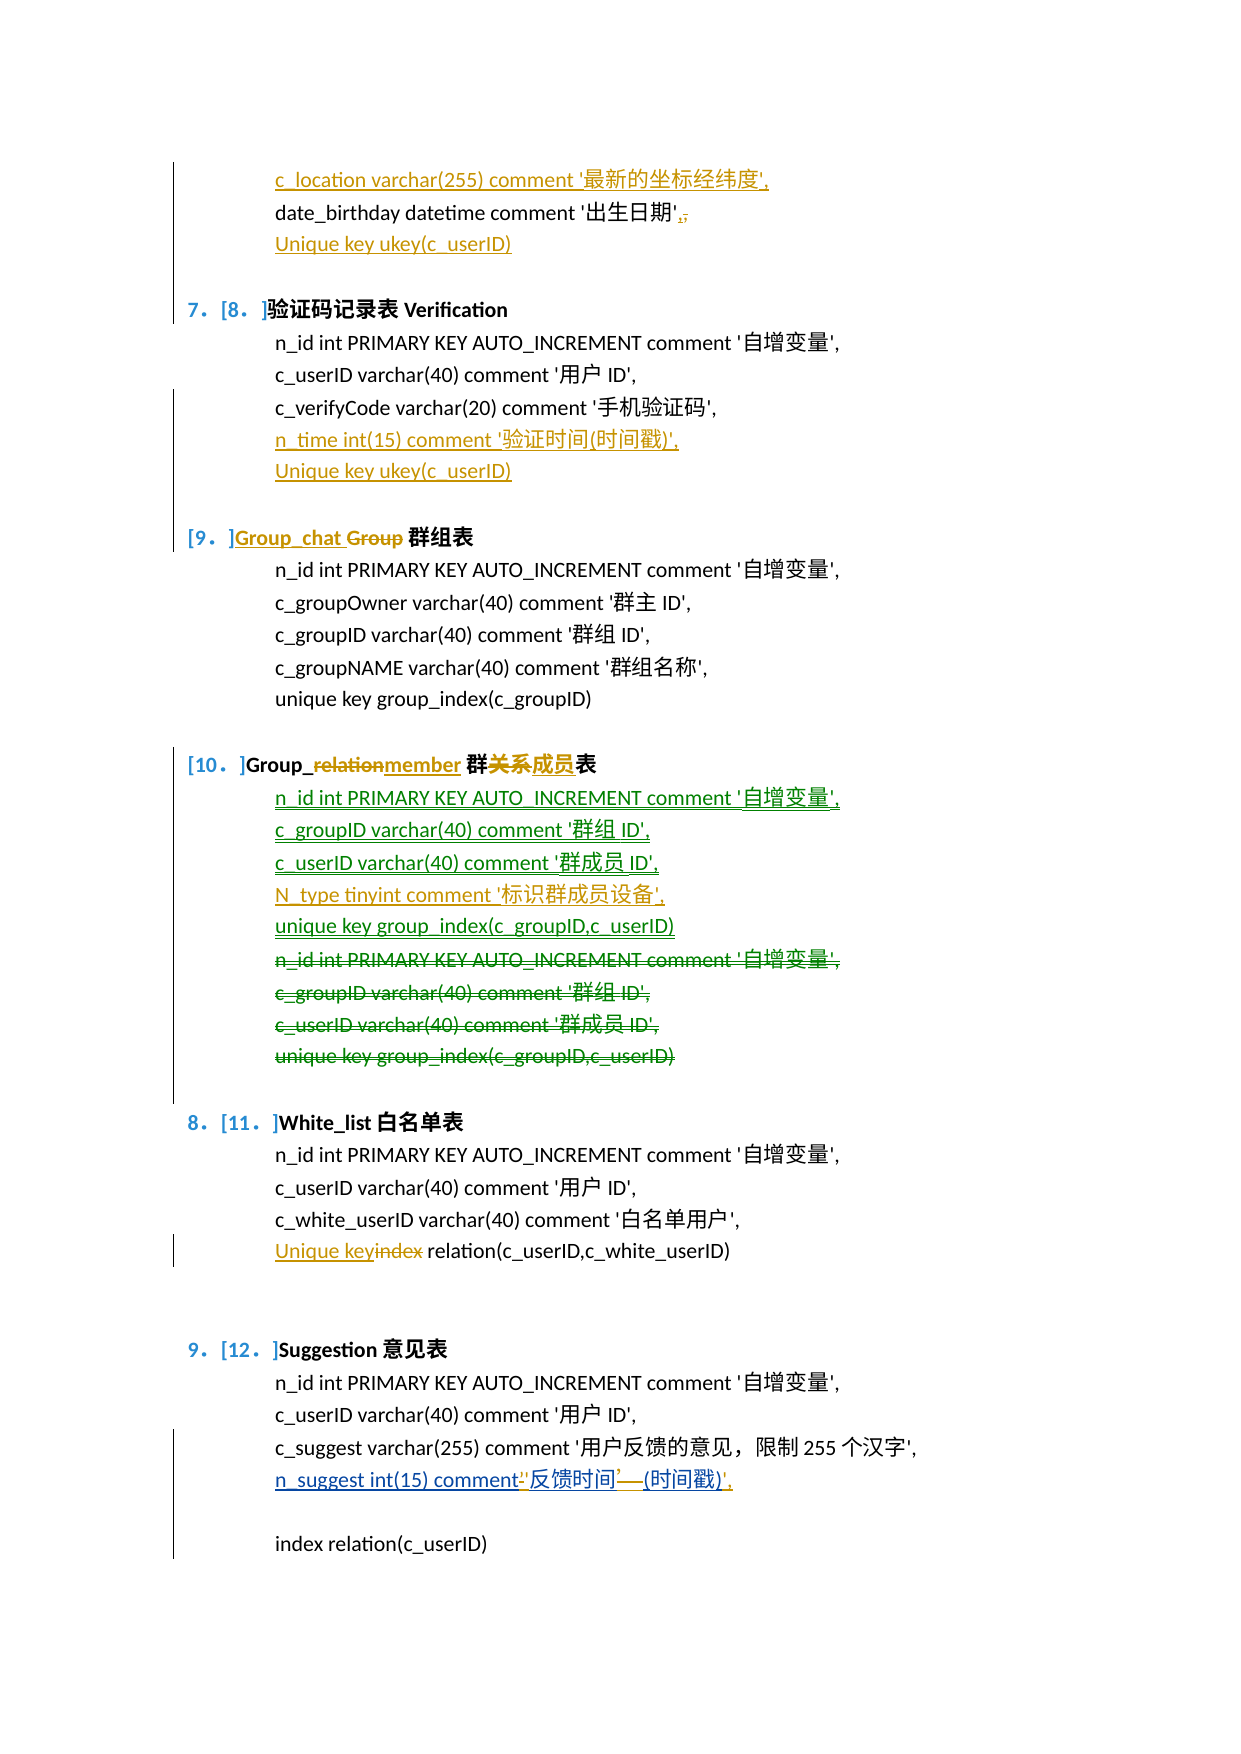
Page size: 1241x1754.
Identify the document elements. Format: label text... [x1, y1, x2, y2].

text c_userID varchar(40) comment '用户ID', [231, 1397, 1053, 1429]
list 验证码记录表 Verification [187, 292, 1053, 324]
text n_id int PRIMARY KEY AUTO_INCREMENT comment '自增变量', [231, 552, 1053, 584]
text c_groupID varchar(40) comment '群组ID', [231, 617, 1053, 649]
text c_userID varchar(40) comment '用户ID', [231, 1169, 1053, 1202]
text n_id int PRIMARY KEY AUTO_INCREMENT comment '自增变量', [231, 1137, 1053, 1169]
text c_suggest varchar(255) comment '用户反馈的意见，限制255个汉字', [231, 1429, 1053, 1462]
text c_groupOwner varchar(40) comment '群主ID', [231, 584, 1053, 617]
text c_userID varchar(40) comment '用户ID', [231, 357, 1053, 389]
text unique key group_index(c_groupID) [231, 682, 1053, 714]
list Group_ 群表 [187, 747, 1053, 779]
text relation(c_userID,c_white_userID) [231, 1234, 1053, 1267]
text c_groupNAME varchar(40) comment '群组名称', [231, 649, 1053, 682]
text date_birthday datetime comment '出生日期' [231, 194, 1053, 227]
text c_verifyCode varchar(20) comment '手机验证码', [231, 389, 1053, 422]
list White_list 白名单表 [187, 1104, 1053, 1137]
list Suggestion 意见表 [187, 1332, 1053, 1364]
text c_white_userID varchar(40) comment '白名单用户', [231, 1202, 1053, 1234]
list 群组表 [187, 519, 1053, 552]
text n_id int PRIMARY KEY AUTO_INCREMENT comment '自增变量', [231, 324, 1053, 357]
text index relation(c_userID) [231, 1527, 1053, 1559]
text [231, 1364, 1053, 1397]
